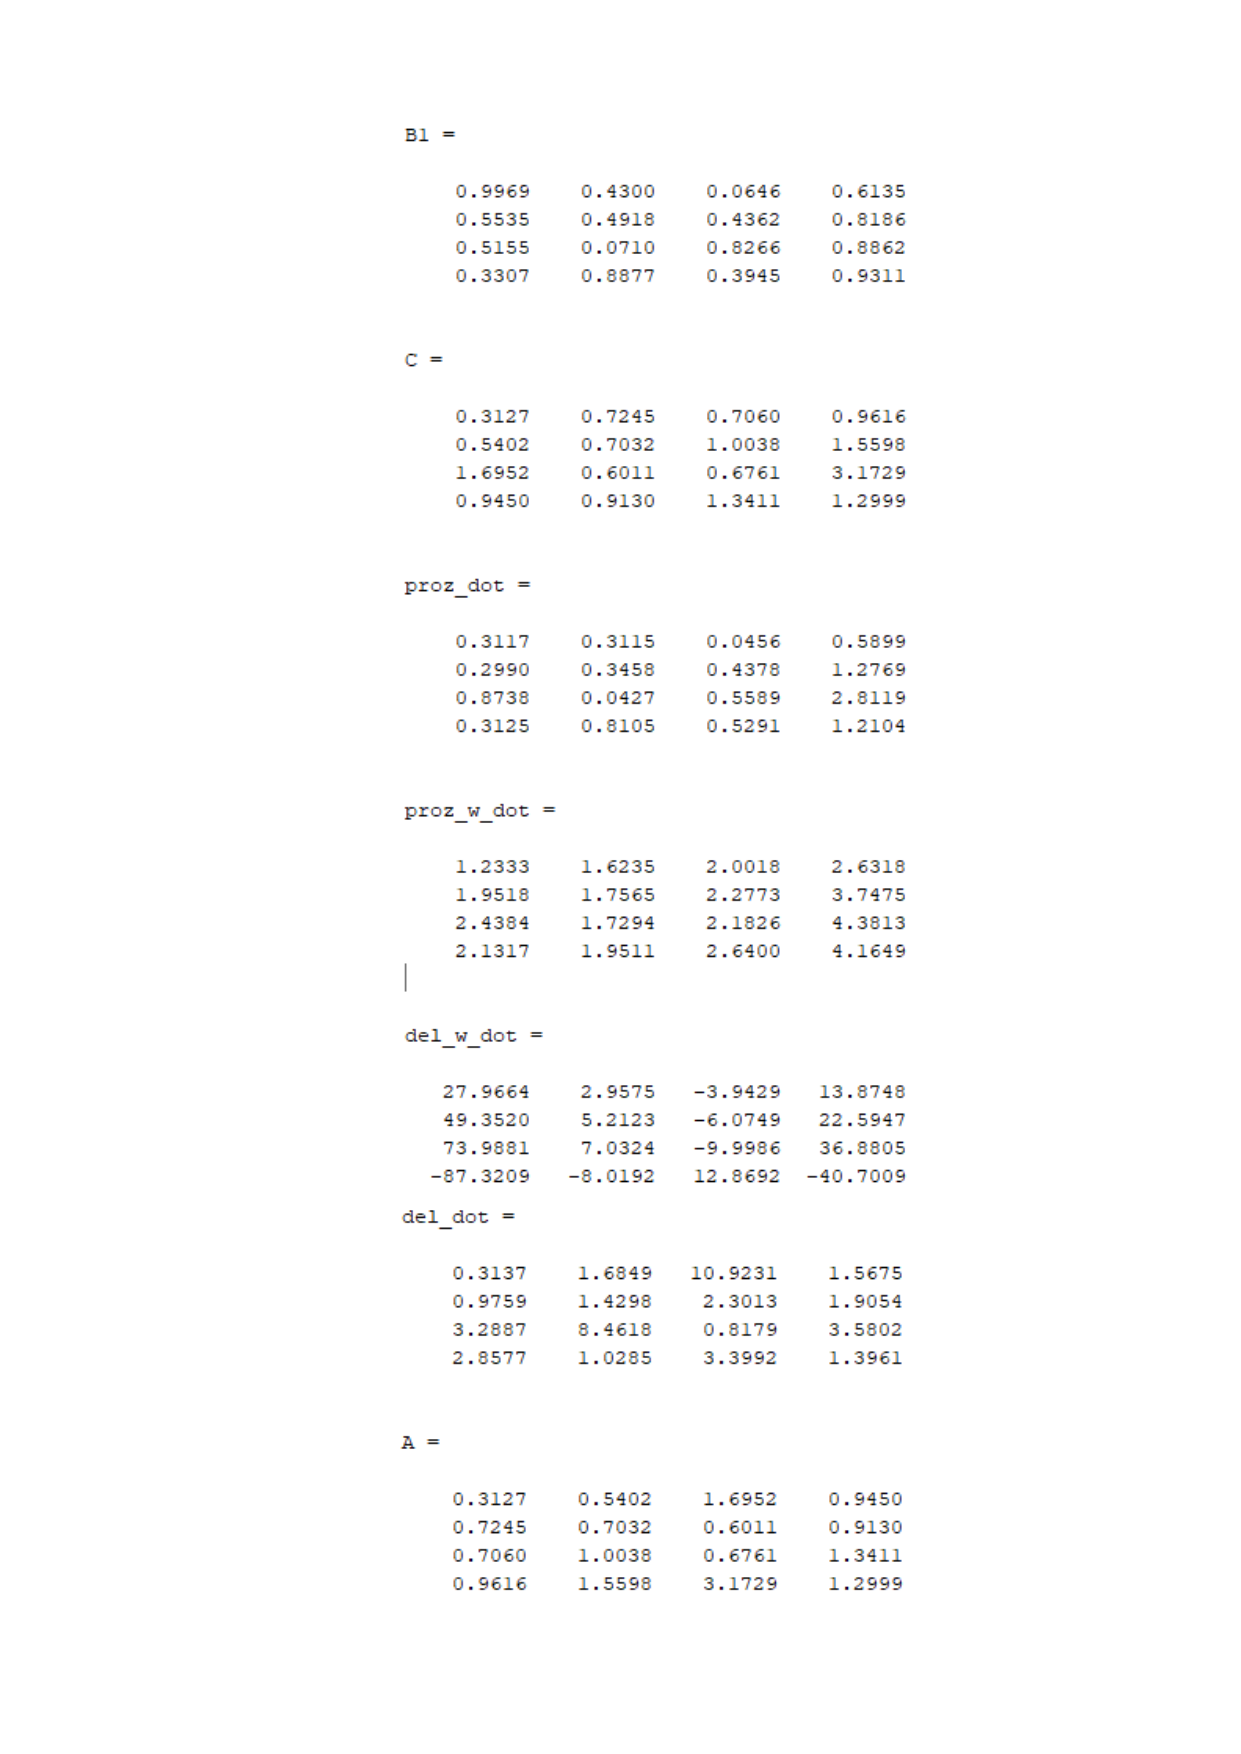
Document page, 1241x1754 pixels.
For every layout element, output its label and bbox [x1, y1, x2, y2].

picture [399, 1209, 930, 1598]
picture [402, 118, 927, 1206]
